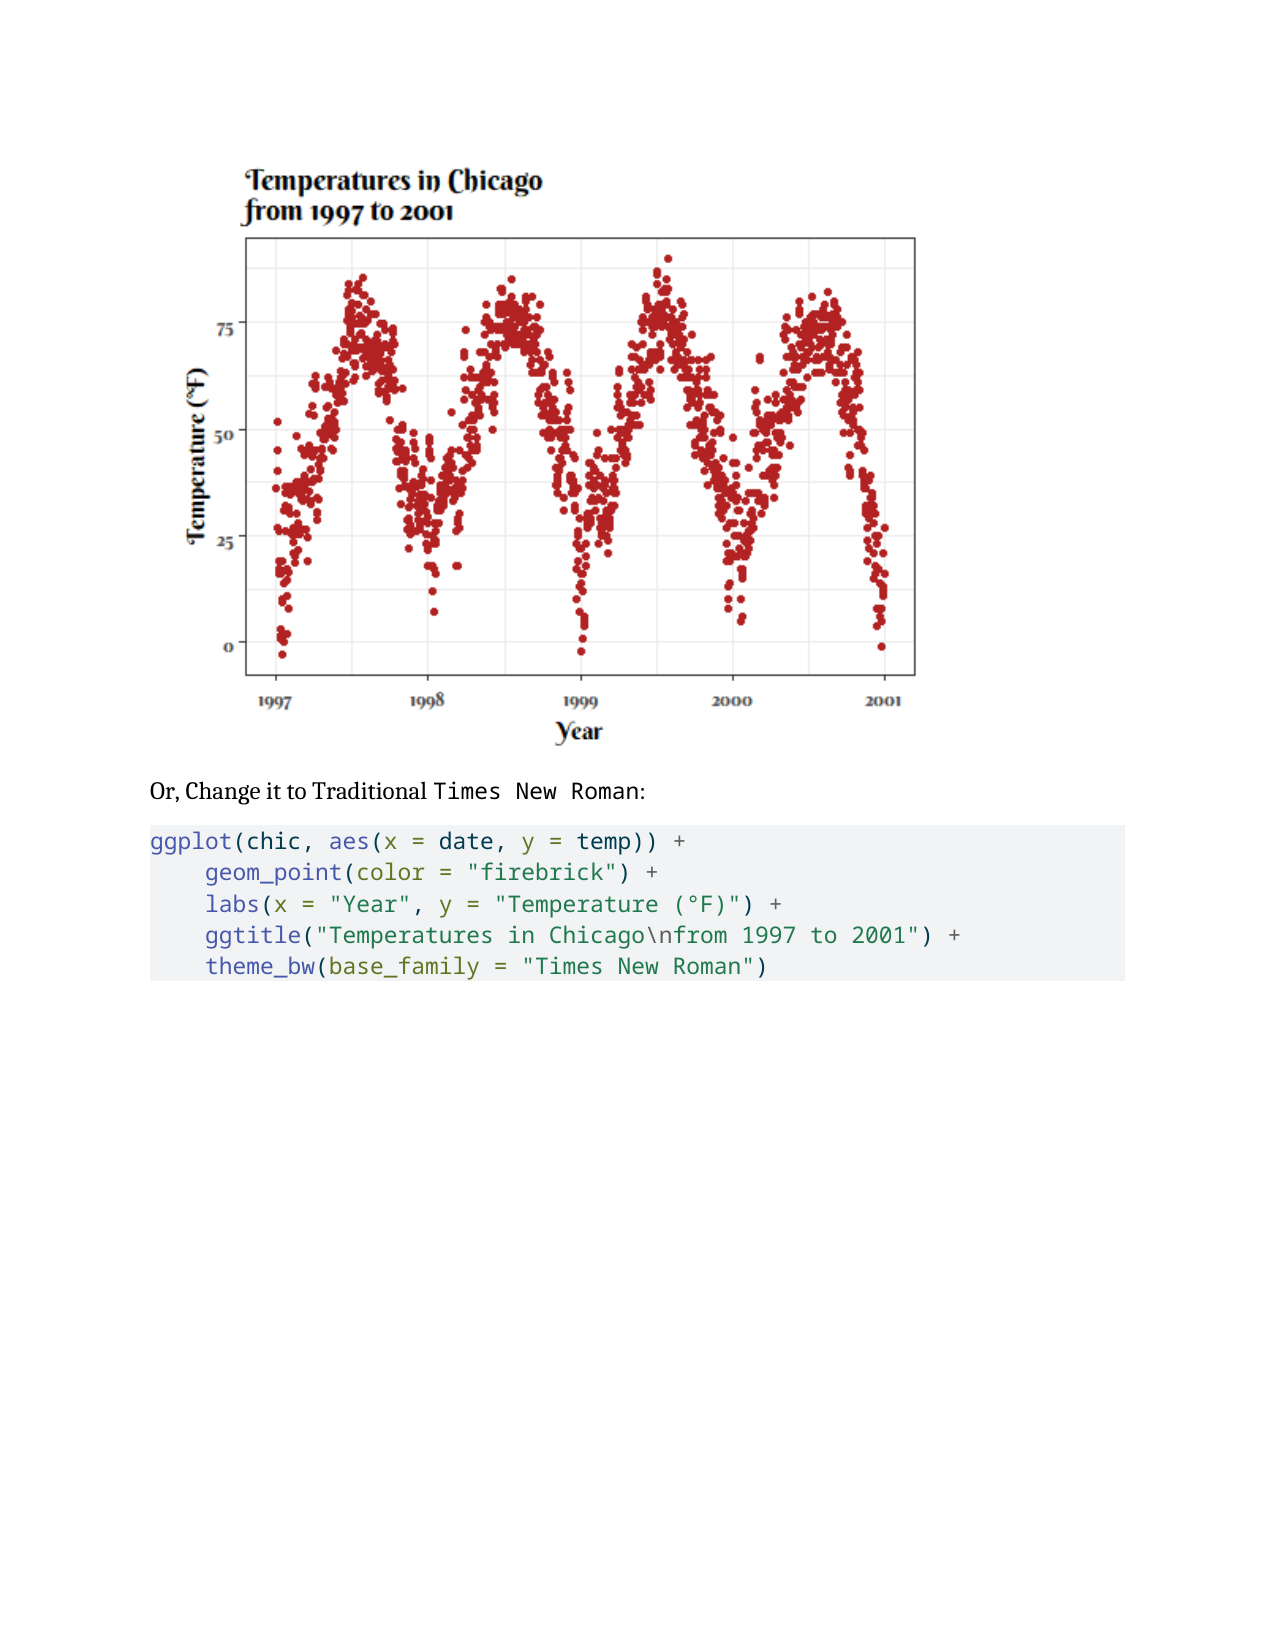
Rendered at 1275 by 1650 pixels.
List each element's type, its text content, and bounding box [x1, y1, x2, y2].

text ggplot(chic, aes(x = date, y = temp)) + geom_point(color = "firebrick") + labs(x = "Year", y = "Temperature (°F)") + ggtitle("Temperatures in Chicago\nfrom 1997 to 2001") + theme_bw(base_family = "Times New Roman") [659, 825, 1125, 981]
picture [168, 150, 927, 757]
text Or, Change it to Traditional Times New Roman: [150, 775, 1125, 806]
